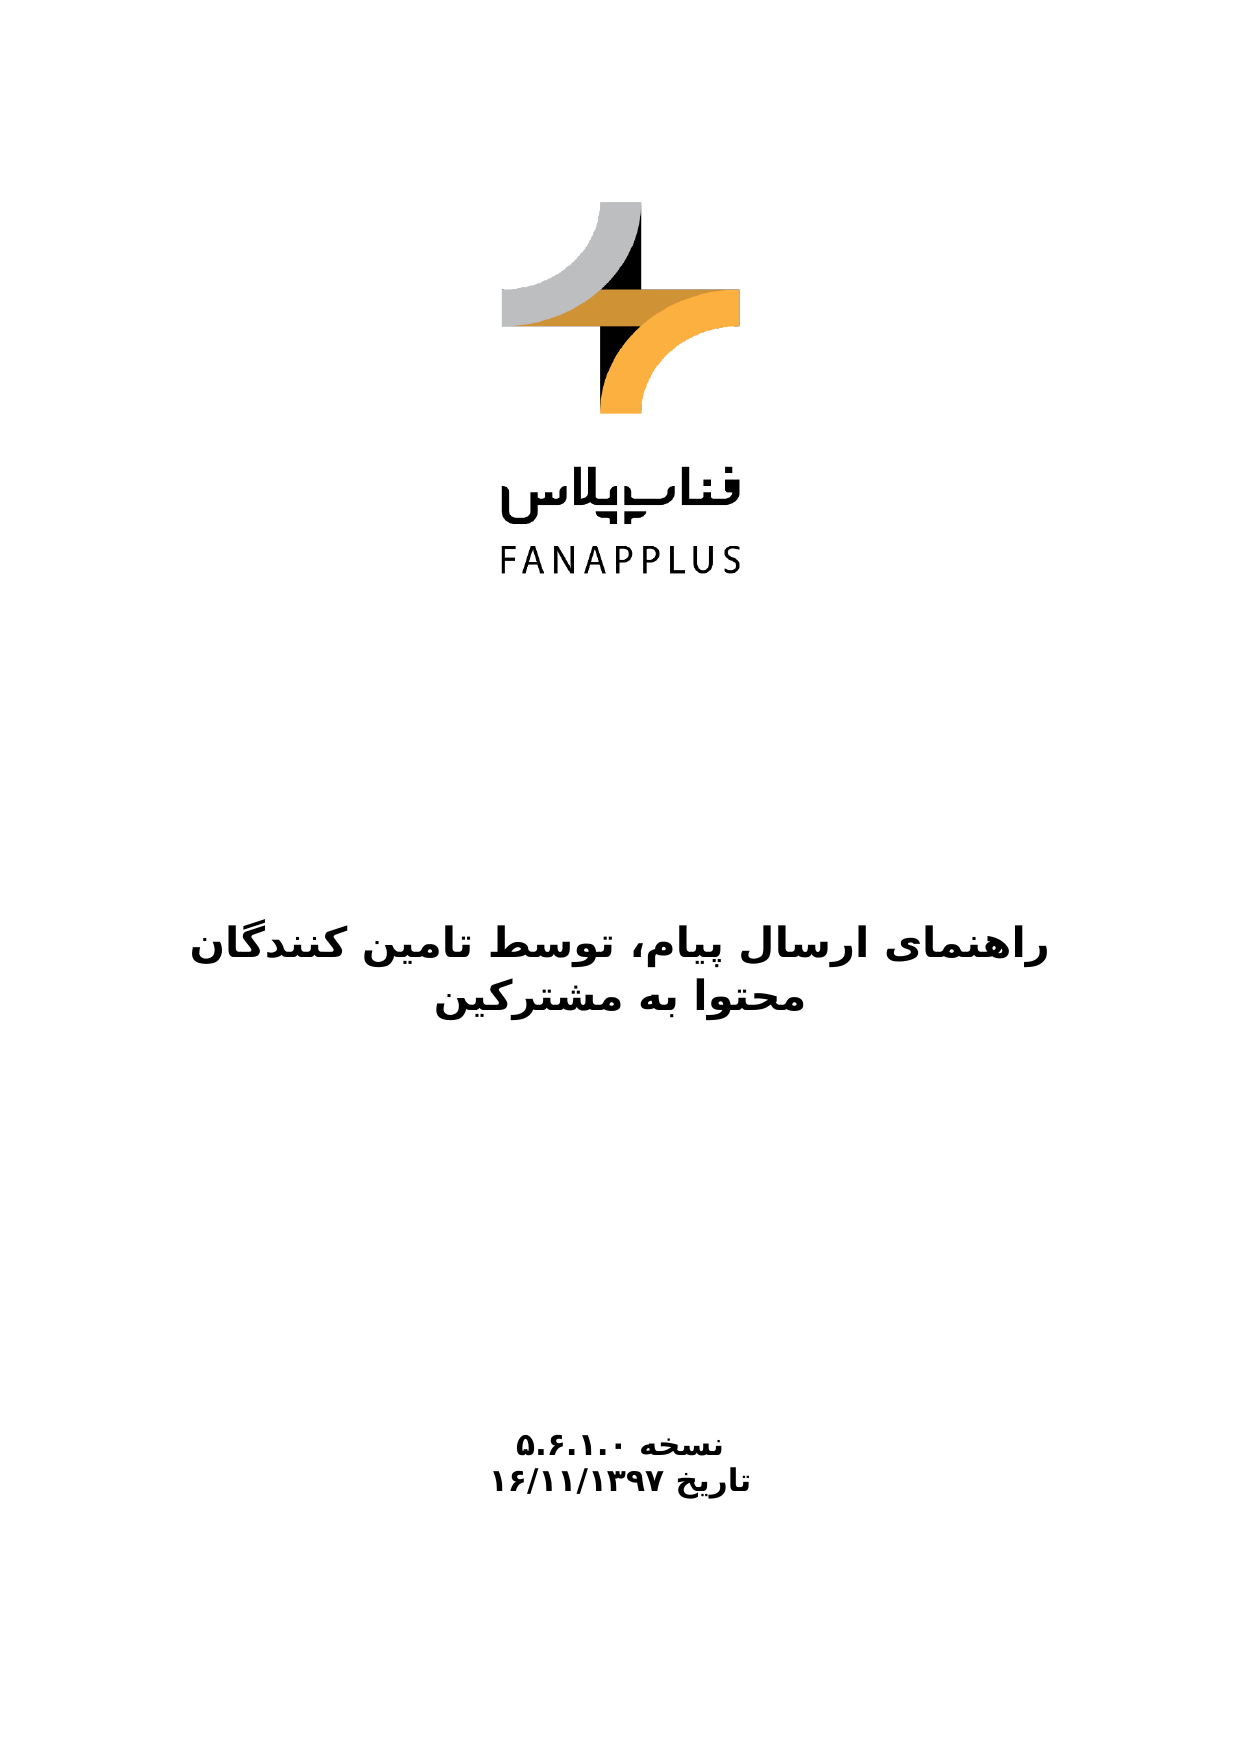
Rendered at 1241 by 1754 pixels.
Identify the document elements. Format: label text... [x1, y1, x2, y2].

text راهنمای ارسال پیام، توسط تامین کنندگان محتوا به مشترکین [150, 919, 1090, 1020]
text تاریخ ۱۶/۱۱/۱۳۹۷ [150, 1463, 1090, 1499]
text نسخه ۵.۶.۱.۰ [150, 1426, 1090, 1463]
picture [442, 150, 798, 625]
